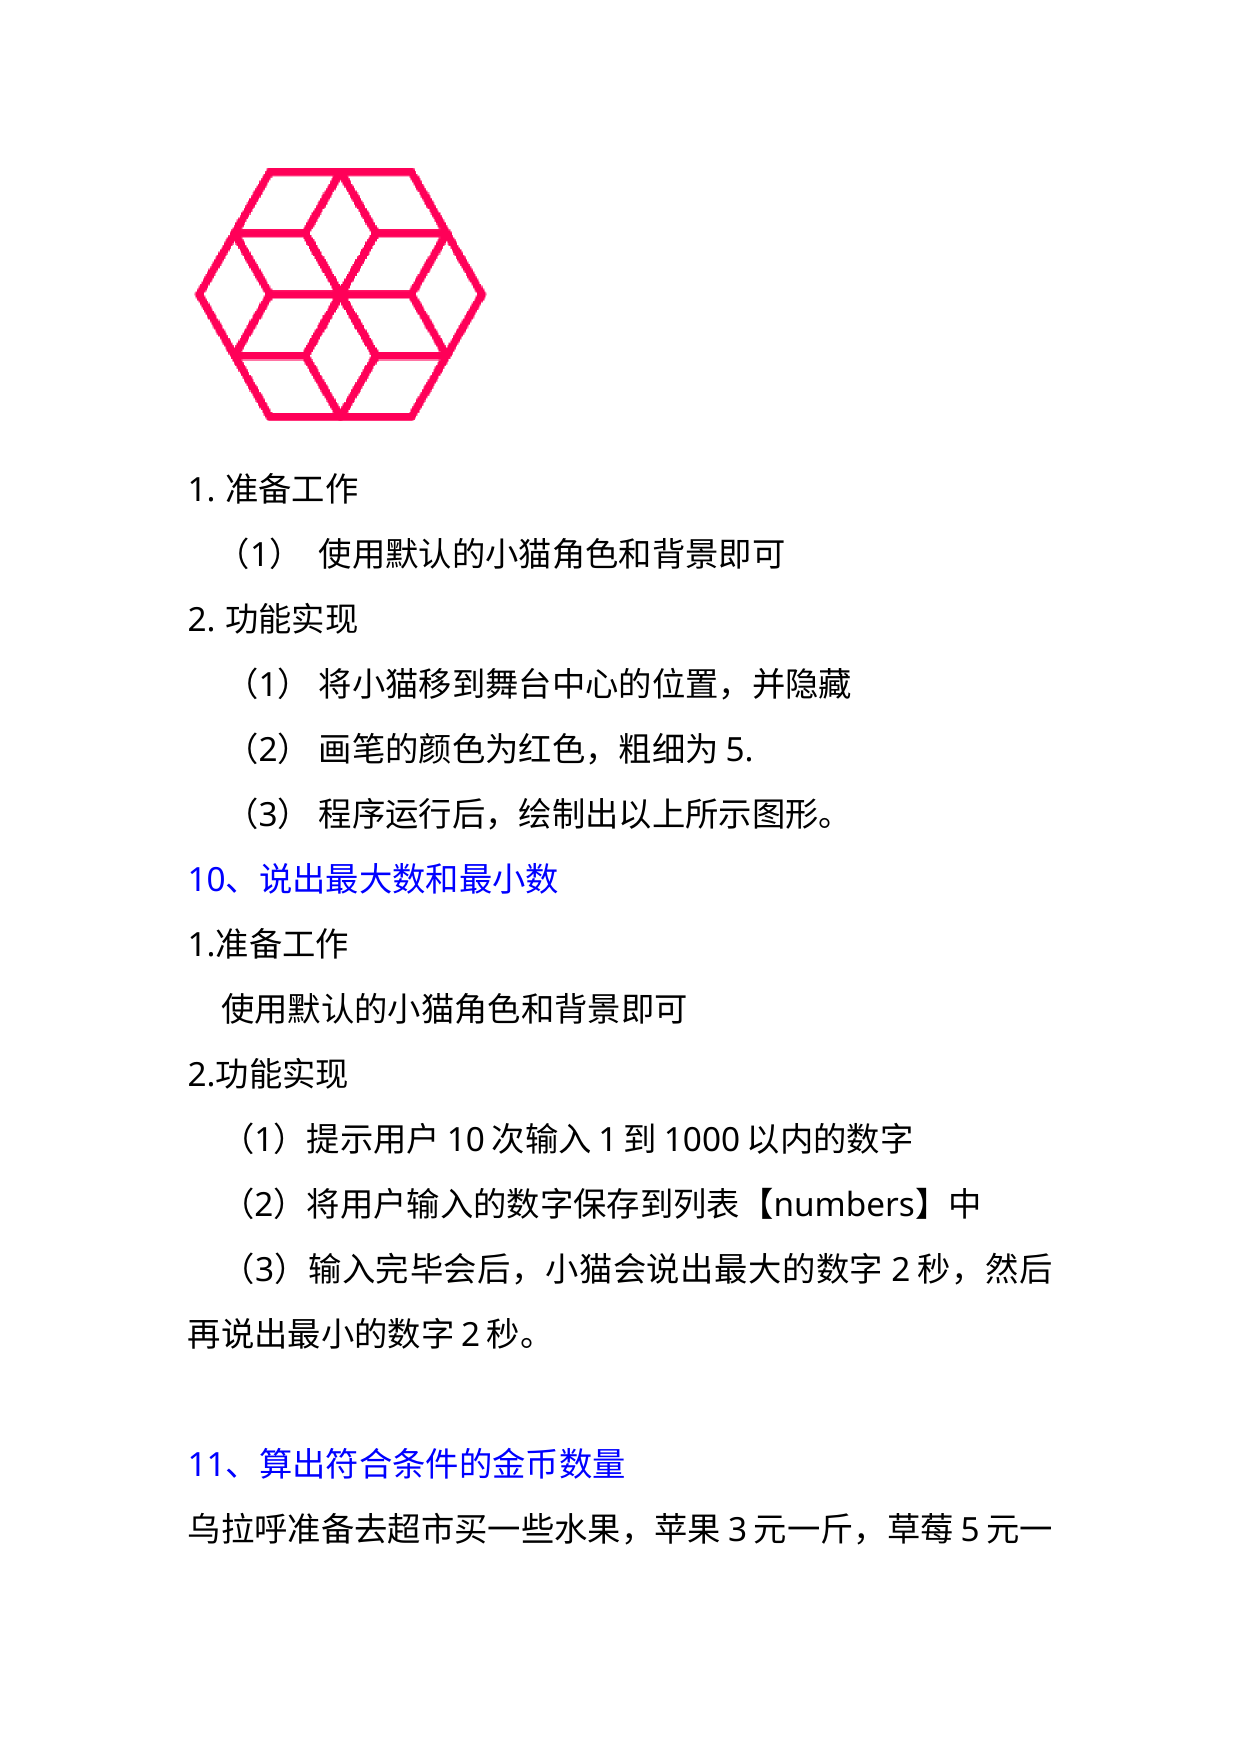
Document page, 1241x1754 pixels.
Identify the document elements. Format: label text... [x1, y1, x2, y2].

text （3）输入完毕会后，小猫会说出最大的数字2秒，然后再说出最小的数字2秒。 [187, 1234, 1053, 1364]
text 2.功能实现 [187, 1039, 1053, 1104]
list 10、说出最大数和最小数 [187, 844, 1053, 909]
picture [187, 162, 492, 432]
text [187, 1494, 1053, 1559]
list 将小猫移到舞台中心的位置，并隐藏 [225, 649, 1053, 714]
text 11、算出符合条件的金币数量 [187, 1429, 1053, 1494]
text 1.准备工作 [187, 909, 1053, 974]
text （1）提示用户10次输入1到1000以内的数字 [187, 1104, 1053, 1169]
text （2）将用户输入的数字保存到列表【numbers】中 [187, 1169, 1053, 1234]
list 准备工作 [187, 454, 1053, 519]
text 使用默认的小猫角色和背景即可 [187, 974, 1053, 1039]
list 功能实现 [187, 584, 1053, 649]
list 使用默认的小猫角色和背景即可 [217, 519, 1053, 584]
list 画笔的颜色为红色，粗细为5. [225, 714, 1053, 779]
list 程序运行后，绘制出以上所示图形。 [225, 779, 1053, 844]
